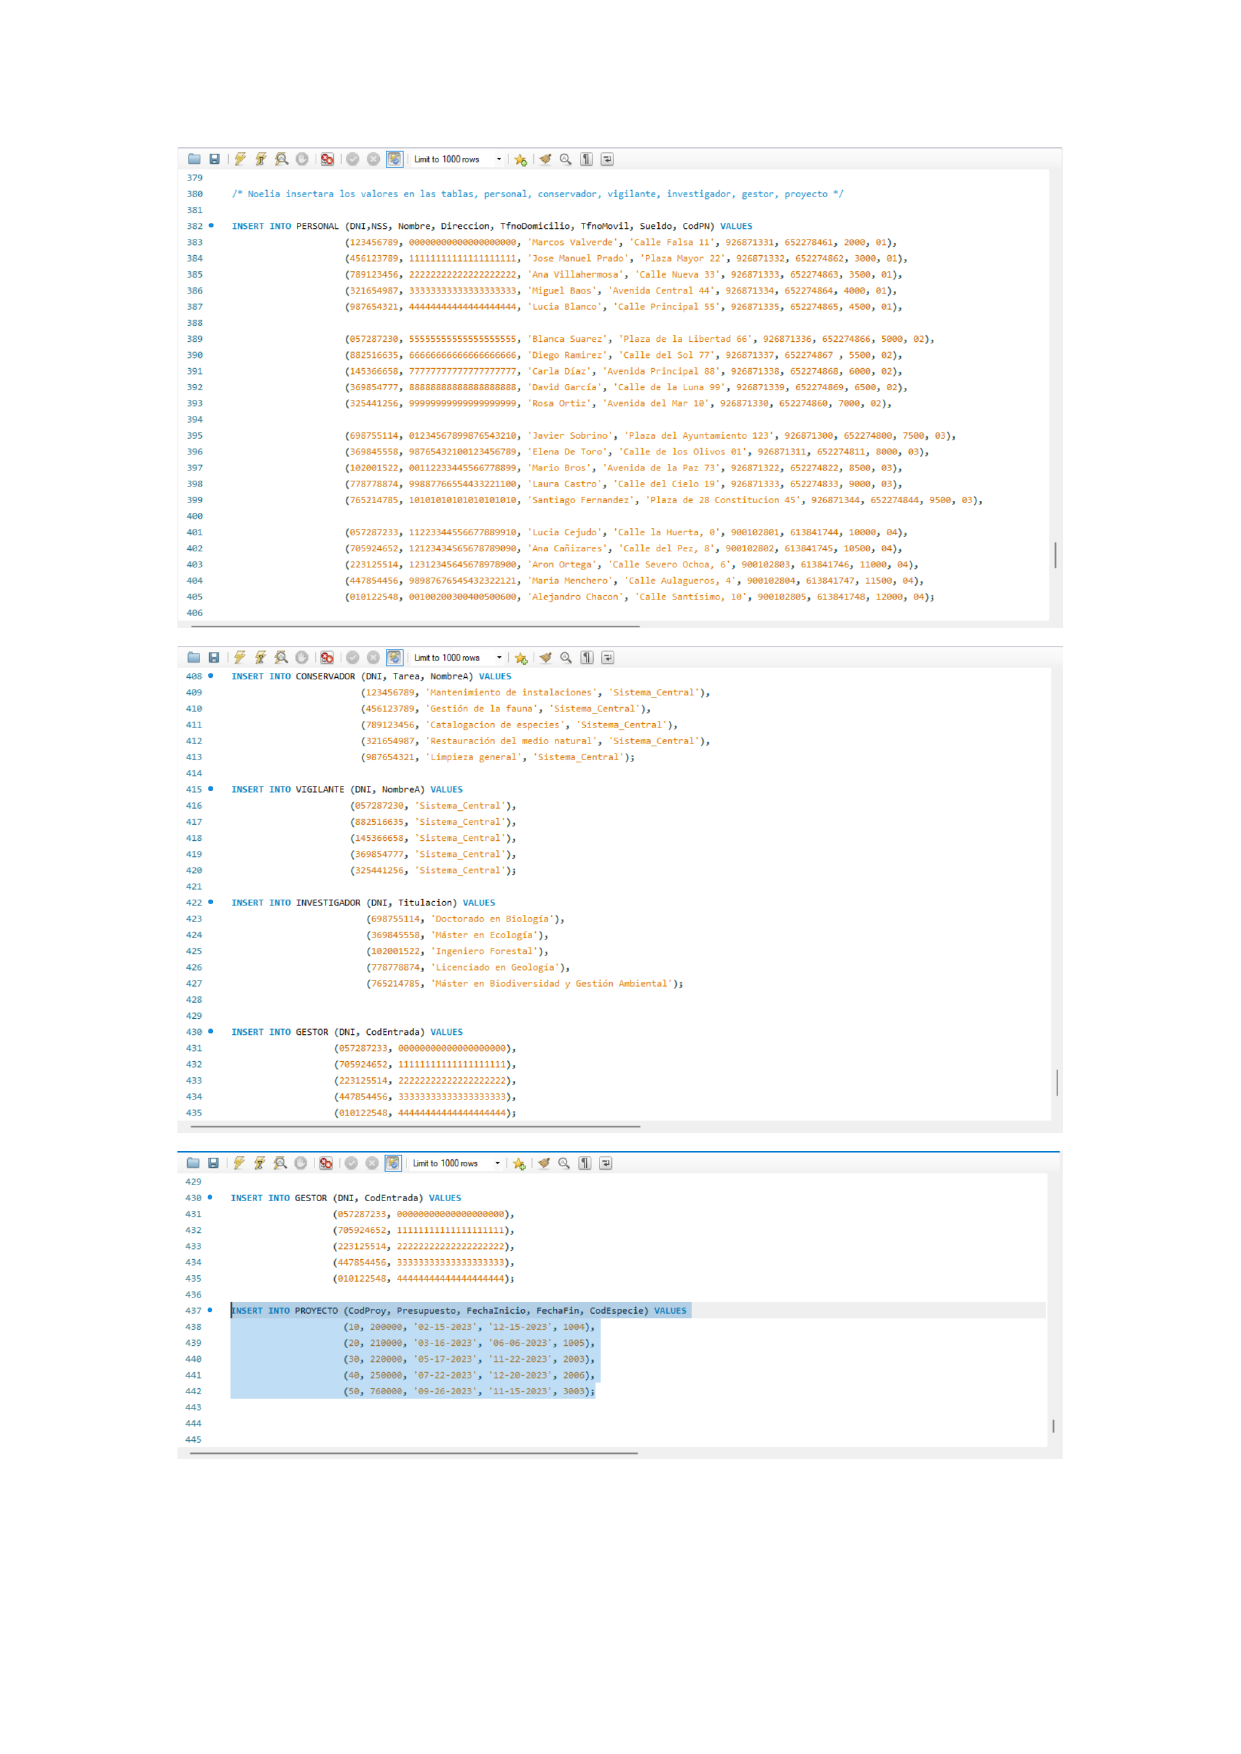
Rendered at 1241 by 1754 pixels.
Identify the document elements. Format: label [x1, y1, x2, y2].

picture [177, 646, 1063, 1133]
picture [177, 147, 1063, 628]
picture [177, 1151, 1063, 1459]
